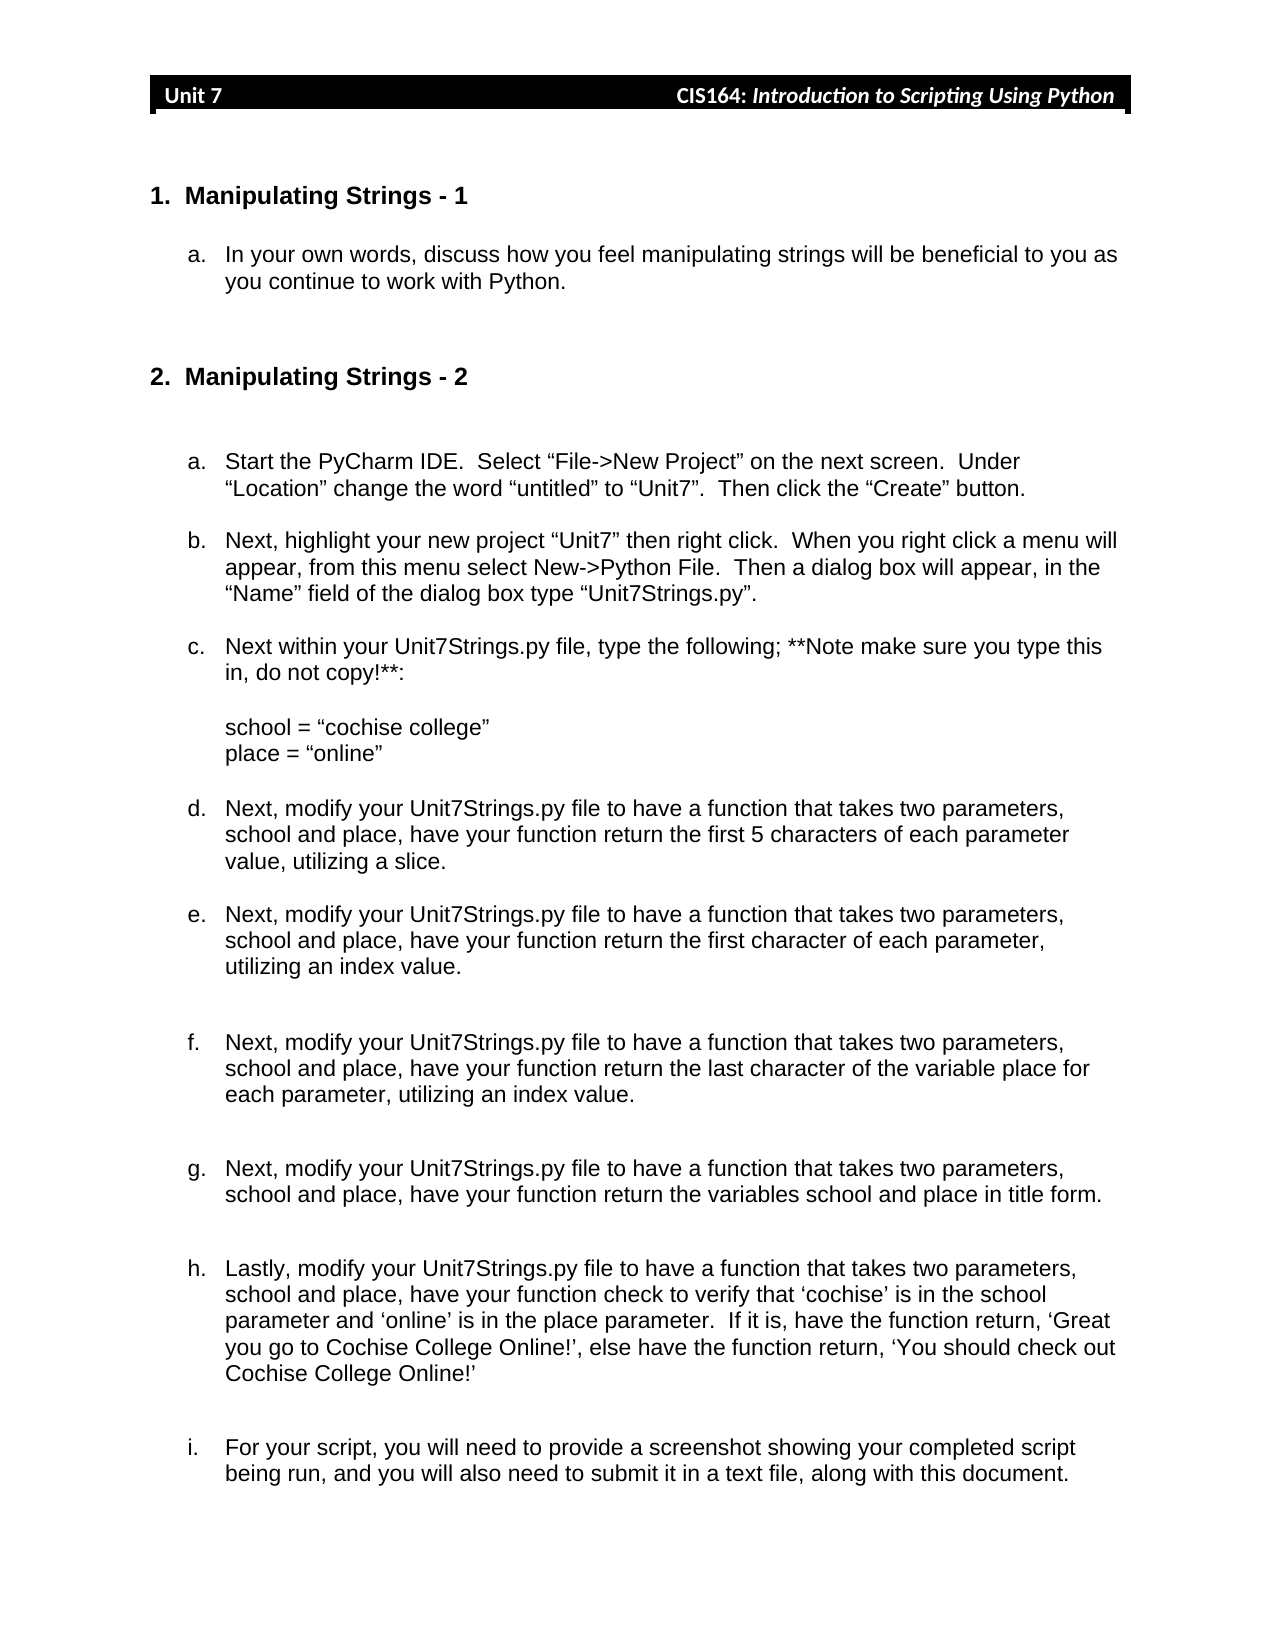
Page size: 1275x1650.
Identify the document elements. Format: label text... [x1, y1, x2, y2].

list Start the PyCharm IDE. Select “File->New Project” on the next screen. Under “Location” change the word “untitled” to “Unit7”. Then click the “Create” button. [187, 448, 1125, 501]
list For your script, you will need to provide a screenshot showing your completed script being run, and you will also need to submit it in a text file, along with this document. [187, 1433, 1125, 1486]
list Next, modify your Unit7Strings.py file to have a function that takes two parameters, school and place, have your function return the first character of each parameter, utilizing an index value. [187, 901, 1125, 979]
list place = “online” [225, 740, 1125, 767]
list Next within your Unit7Strings.py file, type the following; **Note make sure you type this in, do not copy!**: [187, 633, 1125, 686]
text 1. Manipulating Strings - 1 [150, 181, 1125, 210]
list Next, modify your Unit7Strings.py file to have a function that takes two parameters, school and place, have your function return the variables school and place in title form. [187, 1155, 1125, 1207]
text 2. Manipulating Strings - 2 [150, 362, 1125, 391]
list Lastly, modify your Unit7Strings.py file to have a function that takes two parameters, school and place, have your function check to verify that ‘cochise’ is in the school parameter and ‘online’ is in the place parameter. If it is, have the function return, ‘Great you go to Cochise College Online!’, else have the function return, ‘You should check out Cochise College Online!’ [187, 1254, 1125, 1386]
list Next, highlight your new project “Unit7” then right click. When you right click a menu will appear, from this menu select New->Python File. Then a dialog box will appear, in the “Name” field of the dialog box type “Unit7Strings.py”. [187, 527, 1125, 606]
list school = “cochise college” [225, 714, 1125, 740]
list Next, modify your Unit7Strings.py file to have a function that takes two parameters, school and place, have your function return the first 5 characters of each parameter value, utilizing a slice. [187, 795, 1125, 874]
list Next, modify your Unit7Strings.py file to have a function that takes two parameters, school and place, have your function return the last character of the variable place for each parameter, utilizing an index value. [187, 1028, 1125, 1107]
list In your own words, discuss how you feel manipulating strings will be beneficial to you as you continue to work with Python. [187, 241, 1125, 294]
